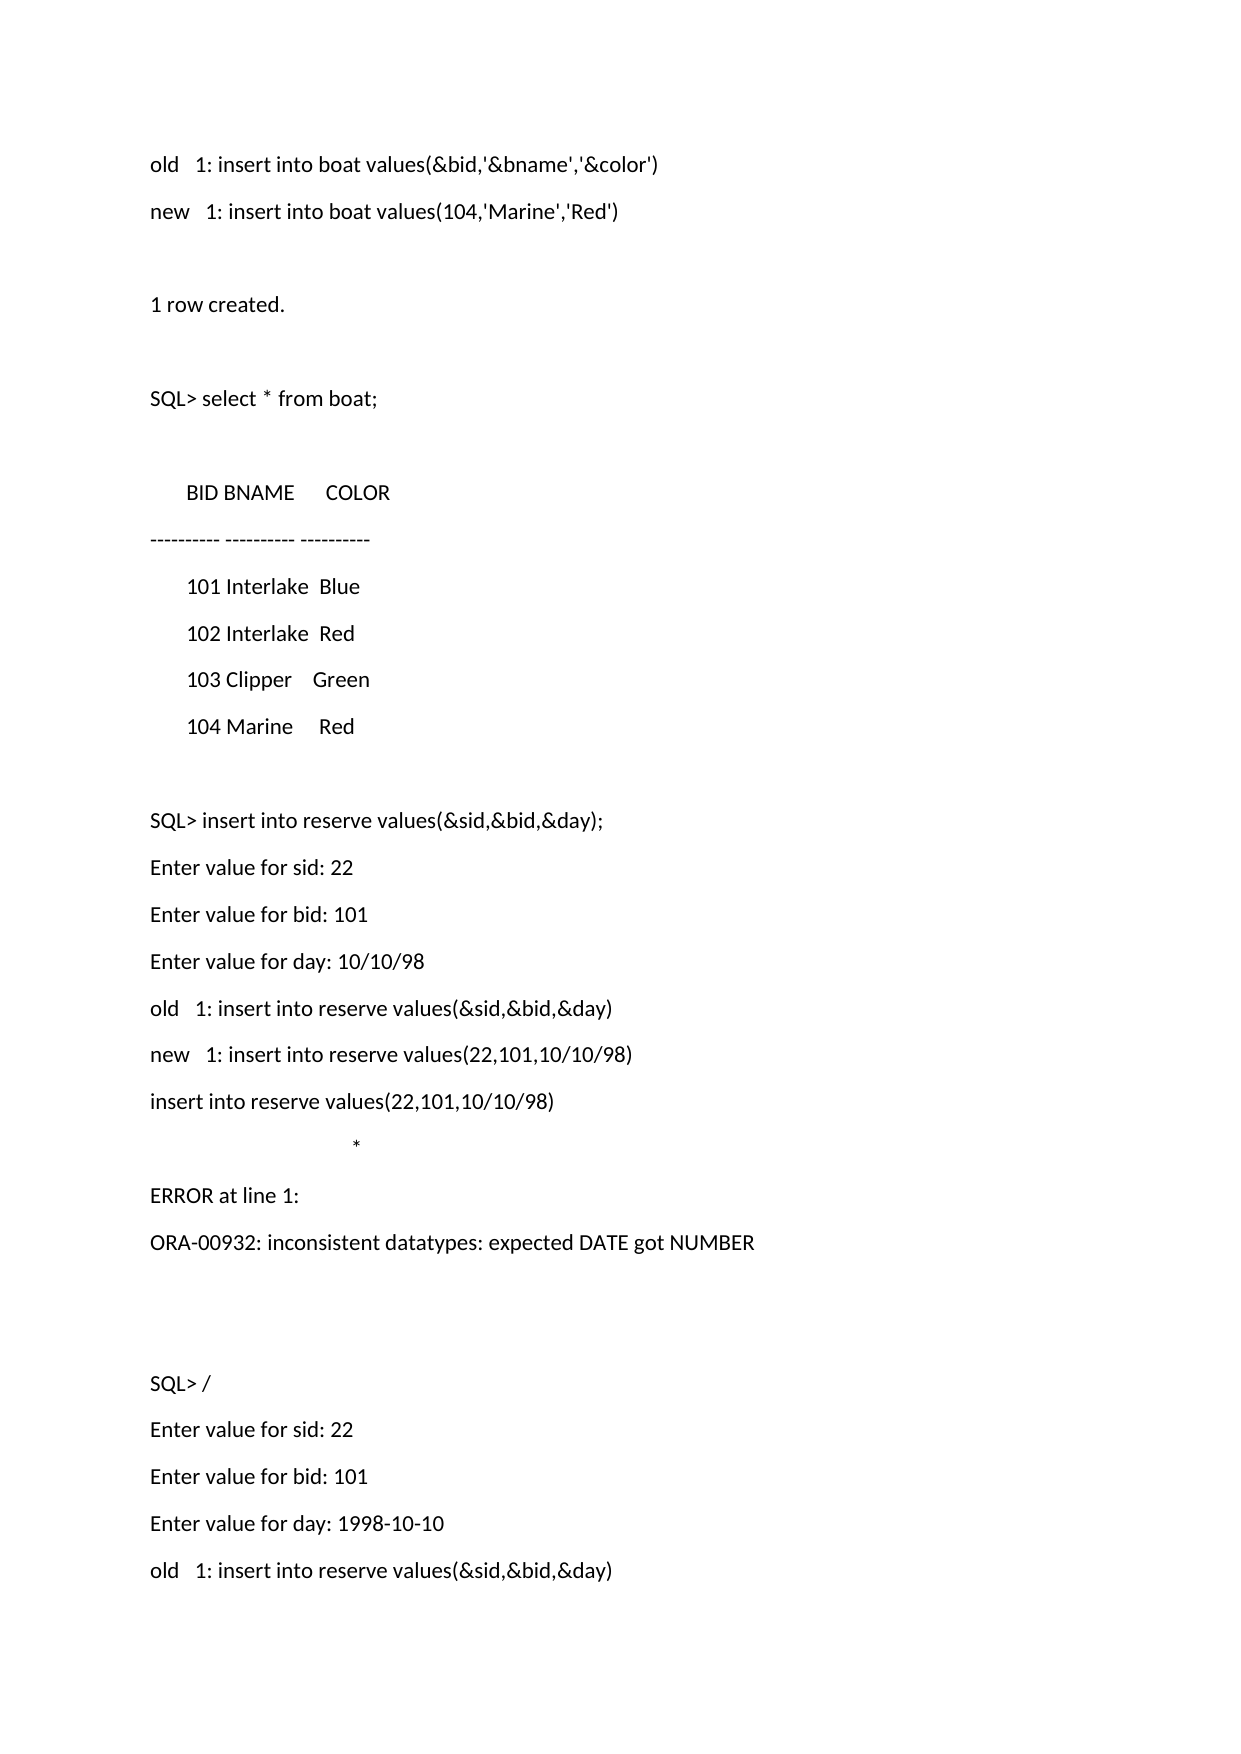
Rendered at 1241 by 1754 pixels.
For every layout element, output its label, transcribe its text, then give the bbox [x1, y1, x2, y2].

text Enter value for bid: 101 [150, 900, 1090, 928]
text 104 Marine Red [150, 712, 1090, 741]
text SQL> / [150, 1369, 1090, 1397]
text Enter value for sid: 22 [150, 853, 1090, 881]
text SQL> insert into reserve values(&sid,&bid,&day); [150, 806, 1090, 834]
text 101 Interlake Blue [150, 572, 1090, 600]
text Enter value for day: 1998-10-10 [150, 1509, 1090, 1537]
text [150, 1228, 1090, 1256]
text 1 row created. [150, 291, 1090, 319]
text 103 Clipper Green [150, 666, 1090, 694]
text old 1: insert into boat values(&bid,'&bname','&color') [150, 150, 1090, 178]
text Enter value for day: 10/10/98 [150, 947, 1090, 975]
text ERROR at line 1: [150, 1181, 1090, 1209]
text Enter value for bid: 101 [150, 1462, 1090, 1491]
text BID BNAME COLOR [150, 478, 1090, 506]
text old 1: insert into reserve values(&sid,&bid,&day) [150, 994, 1090, 1022]
text new 1: insert into reserve values(22,101,10/10/98) [150, 1041, 1090, 1069]
text SQL> select * from boat; [150, 384, 1090, 412]
text old 1: insert into reserve values(&sid,&bid,&day) [150, 1556, 1090, 1584]
text * [150, 1134, 1090, 1162]
text insert into reserve values(22,101,10/10/98) [150, 1087, 1090, 1116]
text ---------- ---------- ---------- [150, 525, 1090, 553]
text Enter value for sid: 22 [150, 1416, 1090, 1444]
text new 1: insert into boat values(104,'Marine','Red') [150, 197, 1090, 225]
text 102 Interlake Red [150, 619, 1090, 647]
